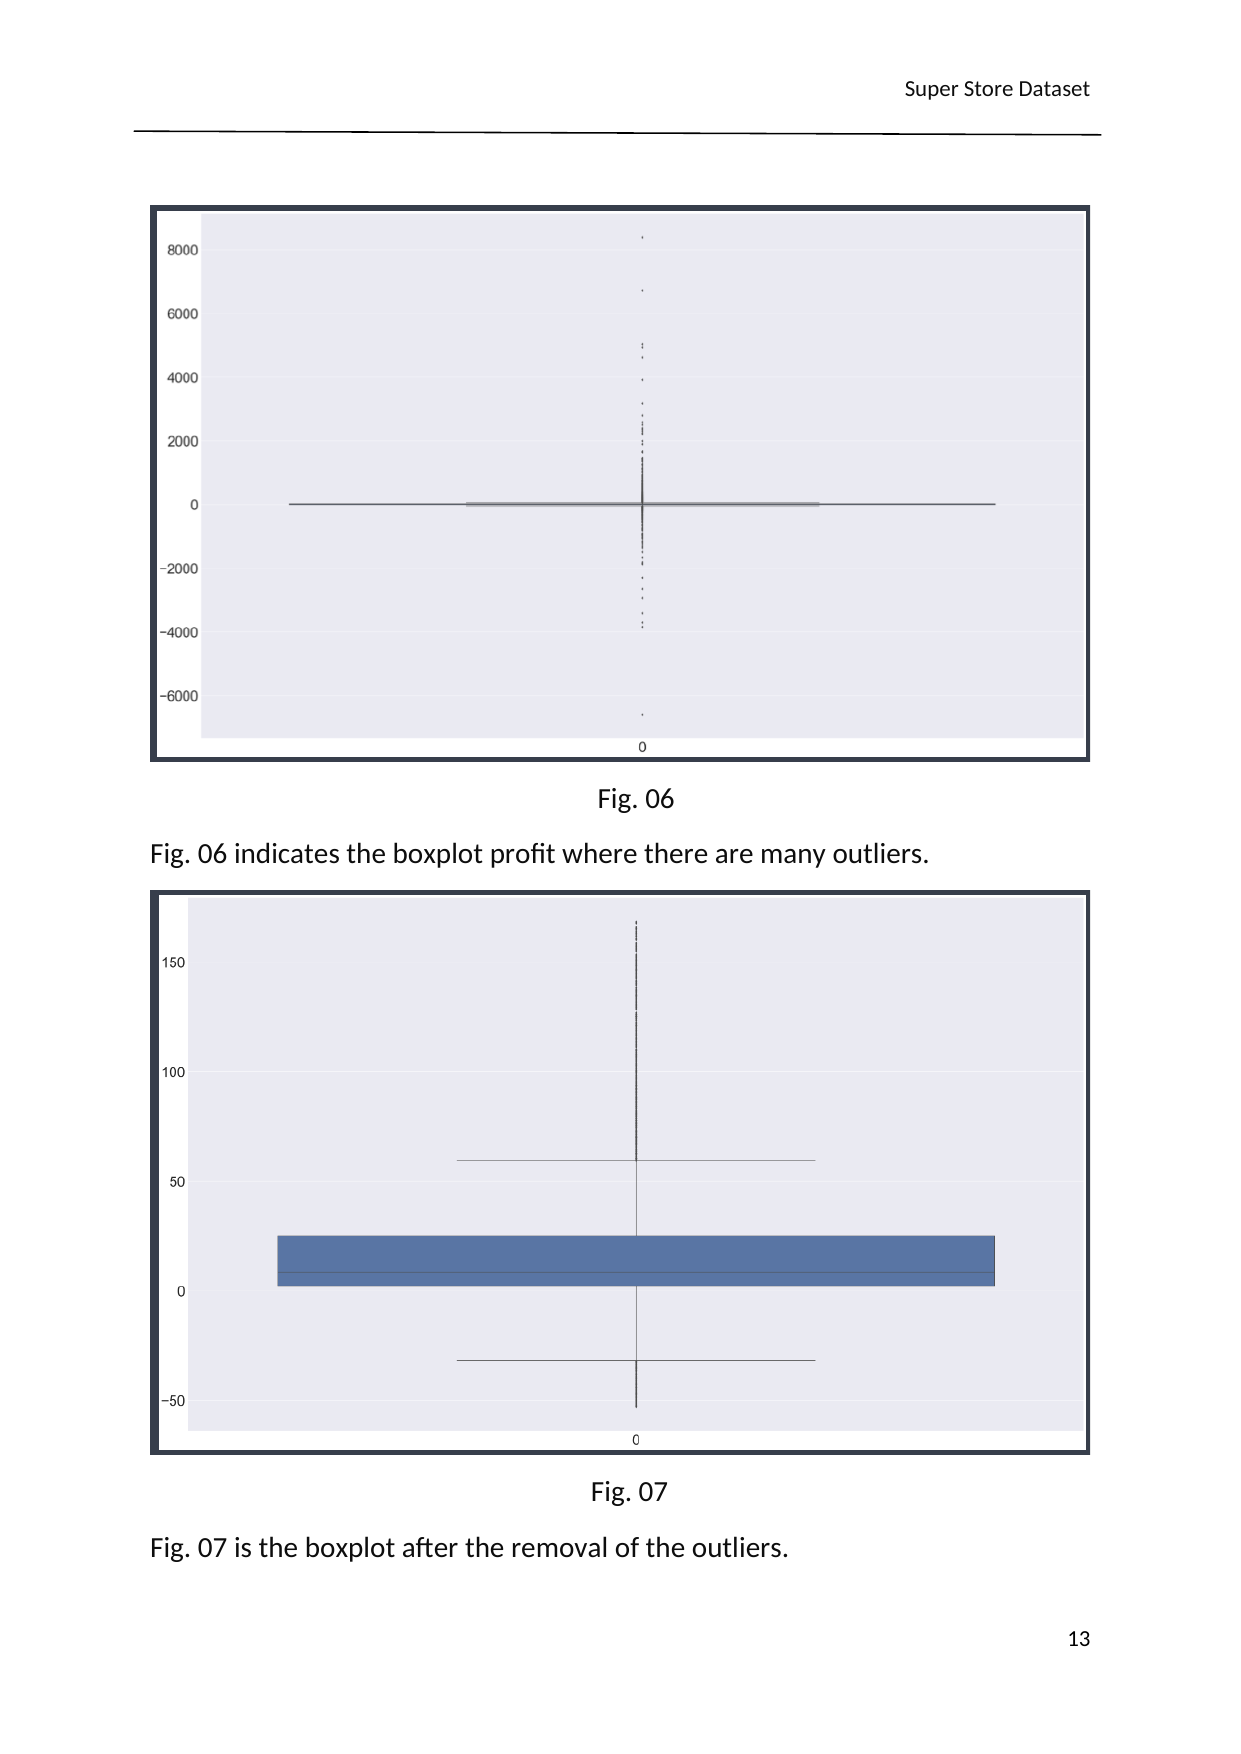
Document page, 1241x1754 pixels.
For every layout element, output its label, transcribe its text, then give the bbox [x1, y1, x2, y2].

text Fig. 06 indicates the boxplot profit where there are many outliers. [150, 836, 1090, 871]
picture [150, 890, 1091, 1455]
text Fig. 06 [450, 781, 1090, 816]
text Fig. 07 is the boxplot after the removal of the outliers. [150, 1529, 1090, 1564]
text Fig. 07 [150, 1473, 1090, 1509]
picture [150, 205, 1091, 762]
